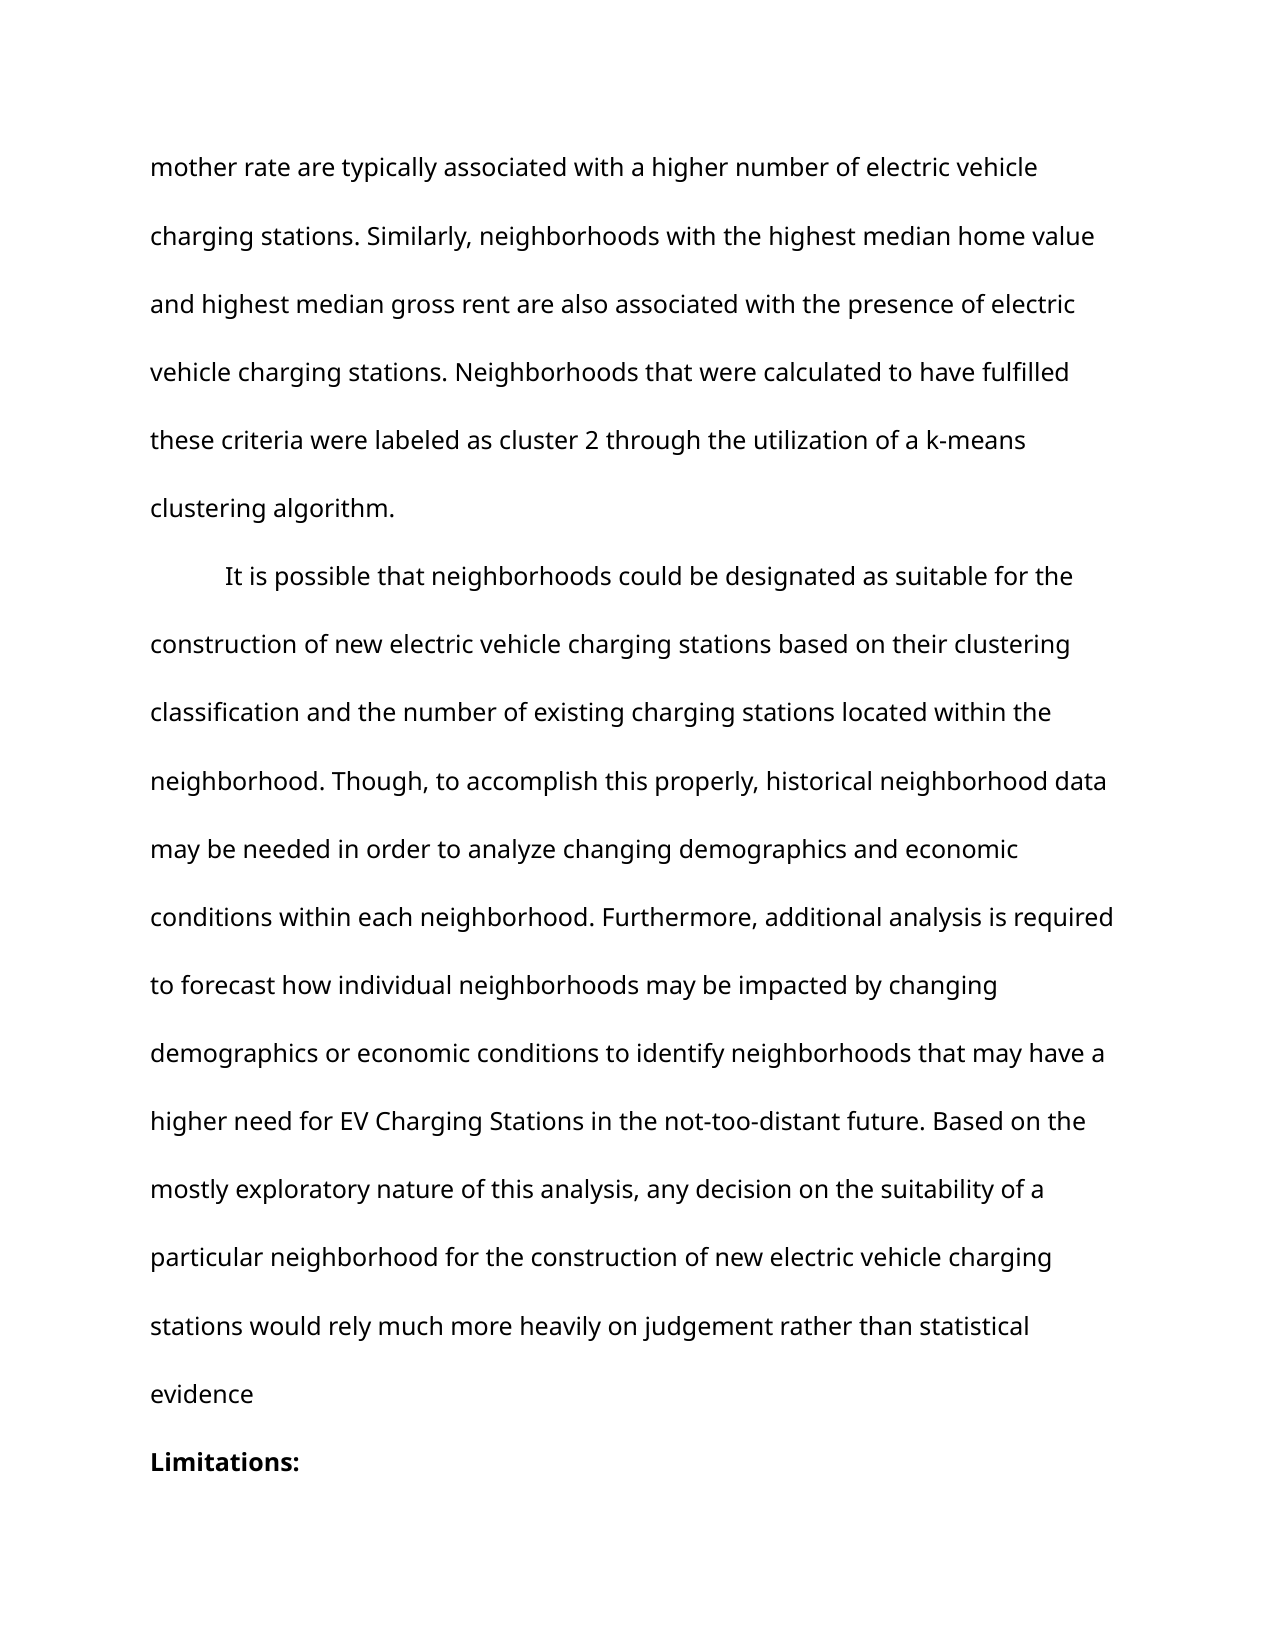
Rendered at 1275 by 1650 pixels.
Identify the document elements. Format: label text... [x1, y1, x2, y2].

text It is possible that neighborhoods could be designated as suitable for the construction of new electric vehicle charging stations based on their clustering classification and the number of existing charging stations located within the neighborhood. Though, to accomplish this properly, historical neighborhood data may be needed in order to analyze changing demographics and economic conditions within each neighborhood. Furthermore, additional analysis is required to forecast how individual neighborhoods may be impacted by changing demographics or economic conditions to identify neighborhoods that may have a higher need for EV Charging Stations in the not-too-distant future. Based on the mostly exploratory nature of this analysis, any decision on the suitability of a particular neighborhood for the construction of new electric vehicle charging stations would rely much more heavily on judgement rather than statistical evidence [150, 559, 1125, 1410]
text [150, 150, 1125, 525]
text Limitations: [150, 1444, 1125, 1478]
